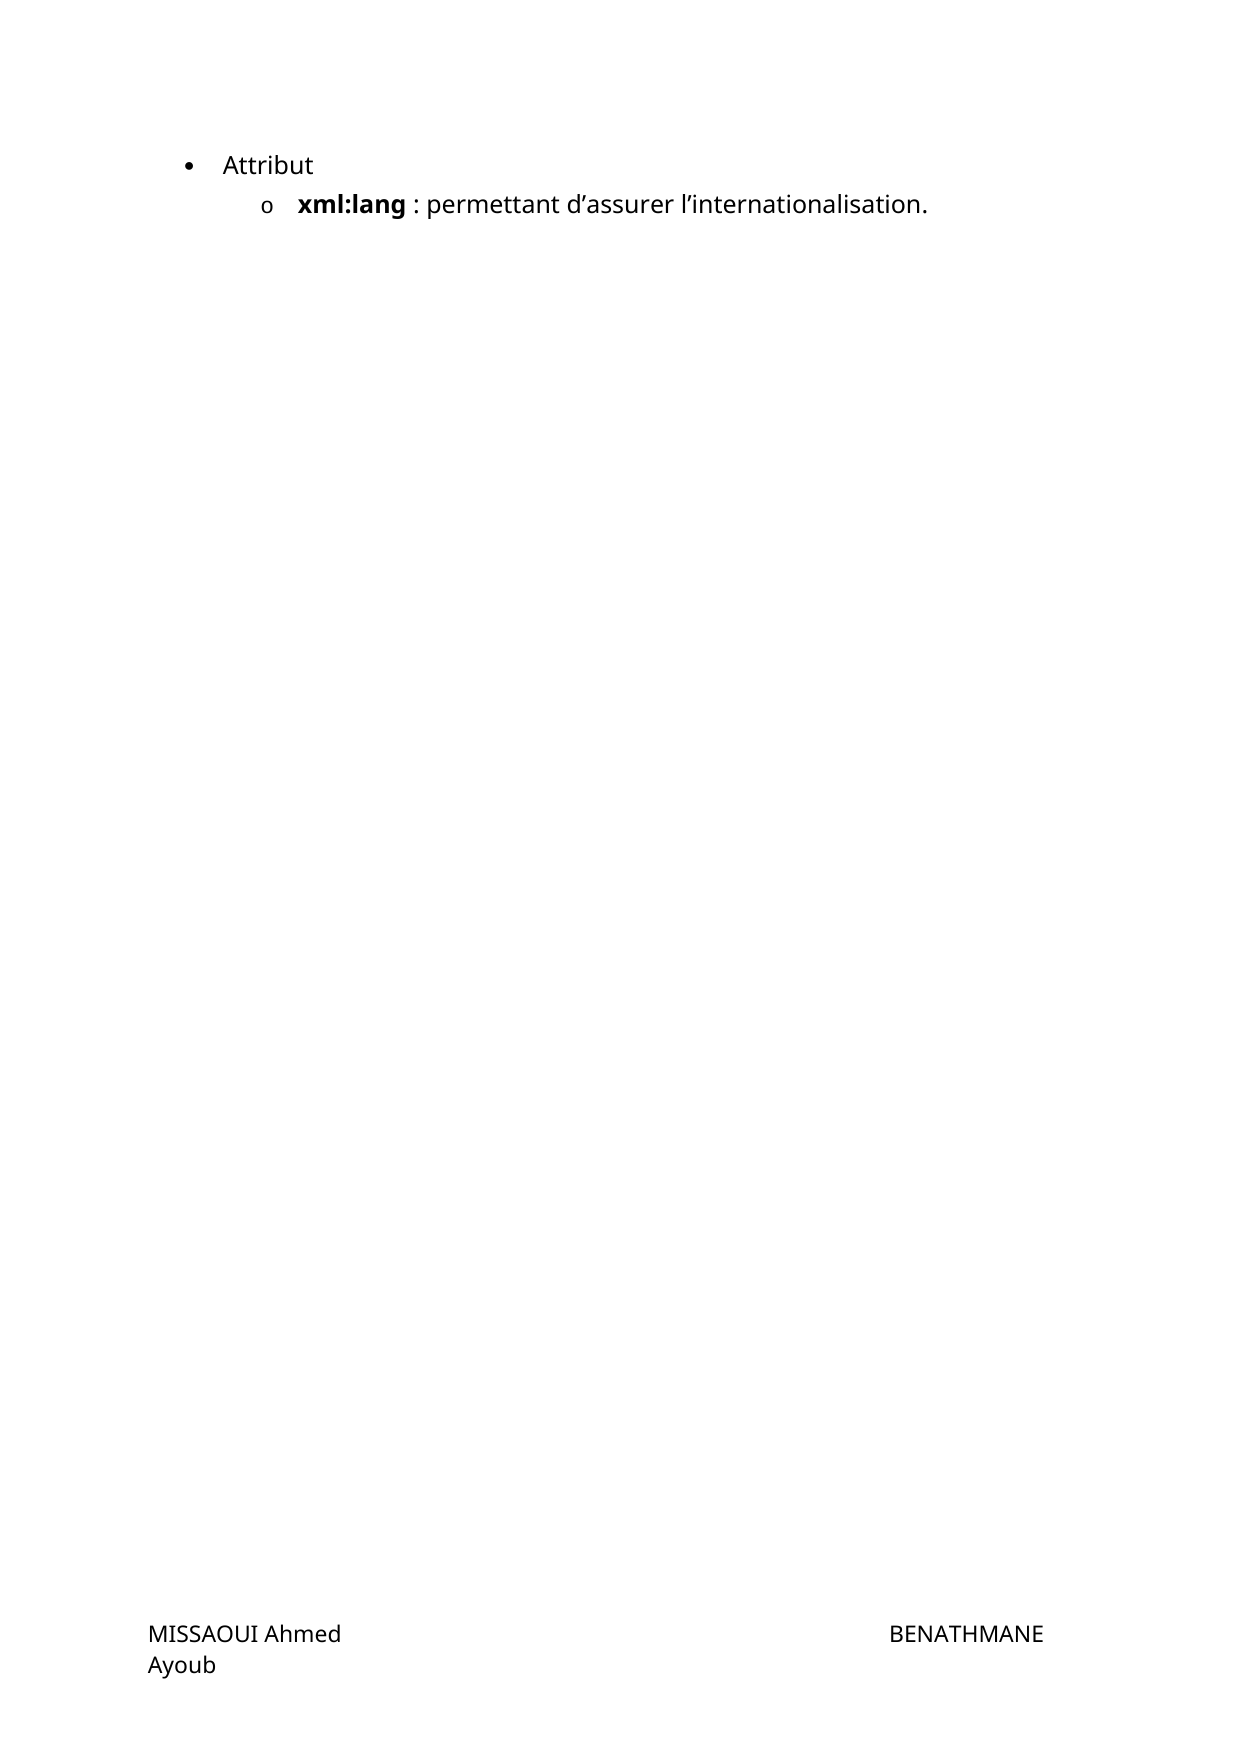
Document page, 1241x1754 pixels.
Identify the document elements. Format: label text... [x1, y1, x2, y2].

list Attribut [185, 148, 1093, 182]
list xml:lang : permettant d’assurer l’internationalisation. [260, 187, 1093, 221]
